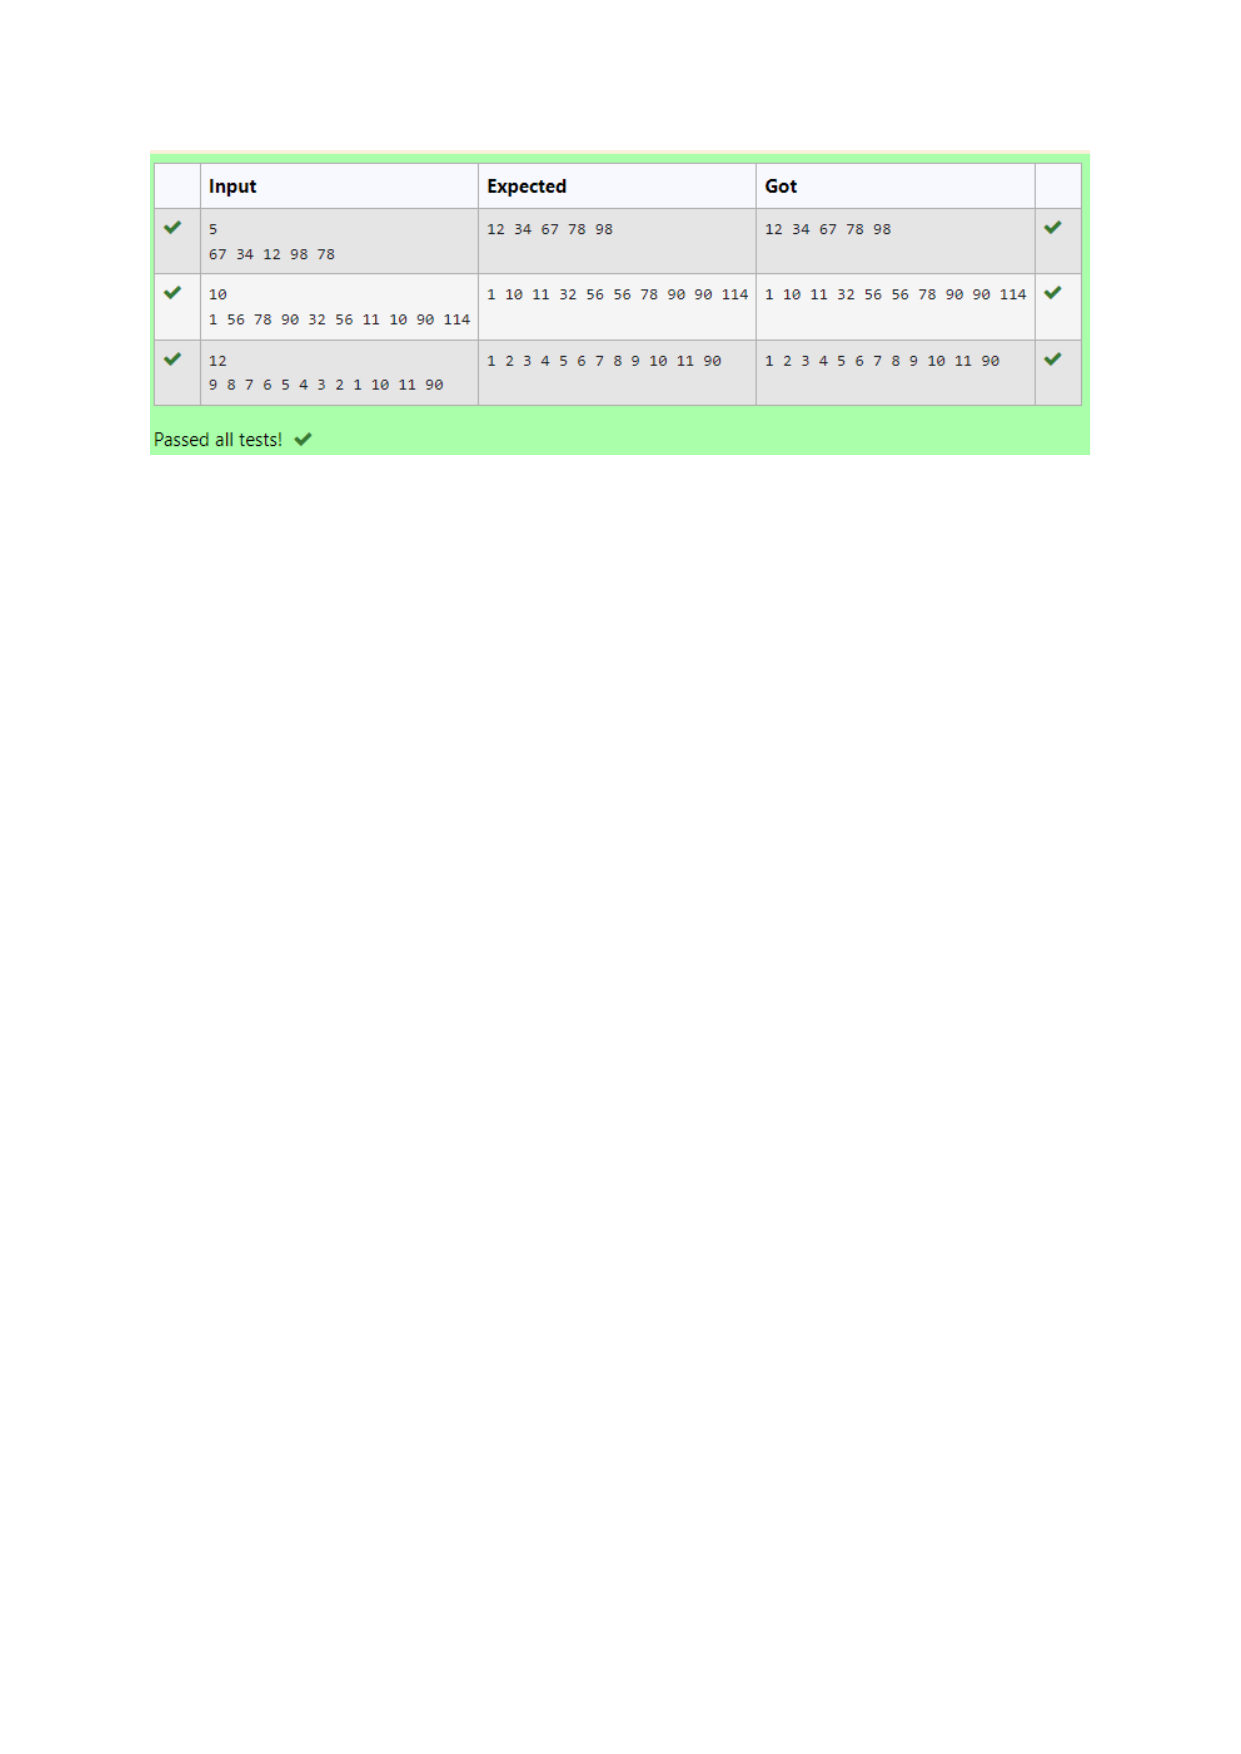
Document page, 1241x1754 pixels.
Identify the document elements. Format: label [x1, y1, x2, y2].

picture [150, 150, 1091, 455]
